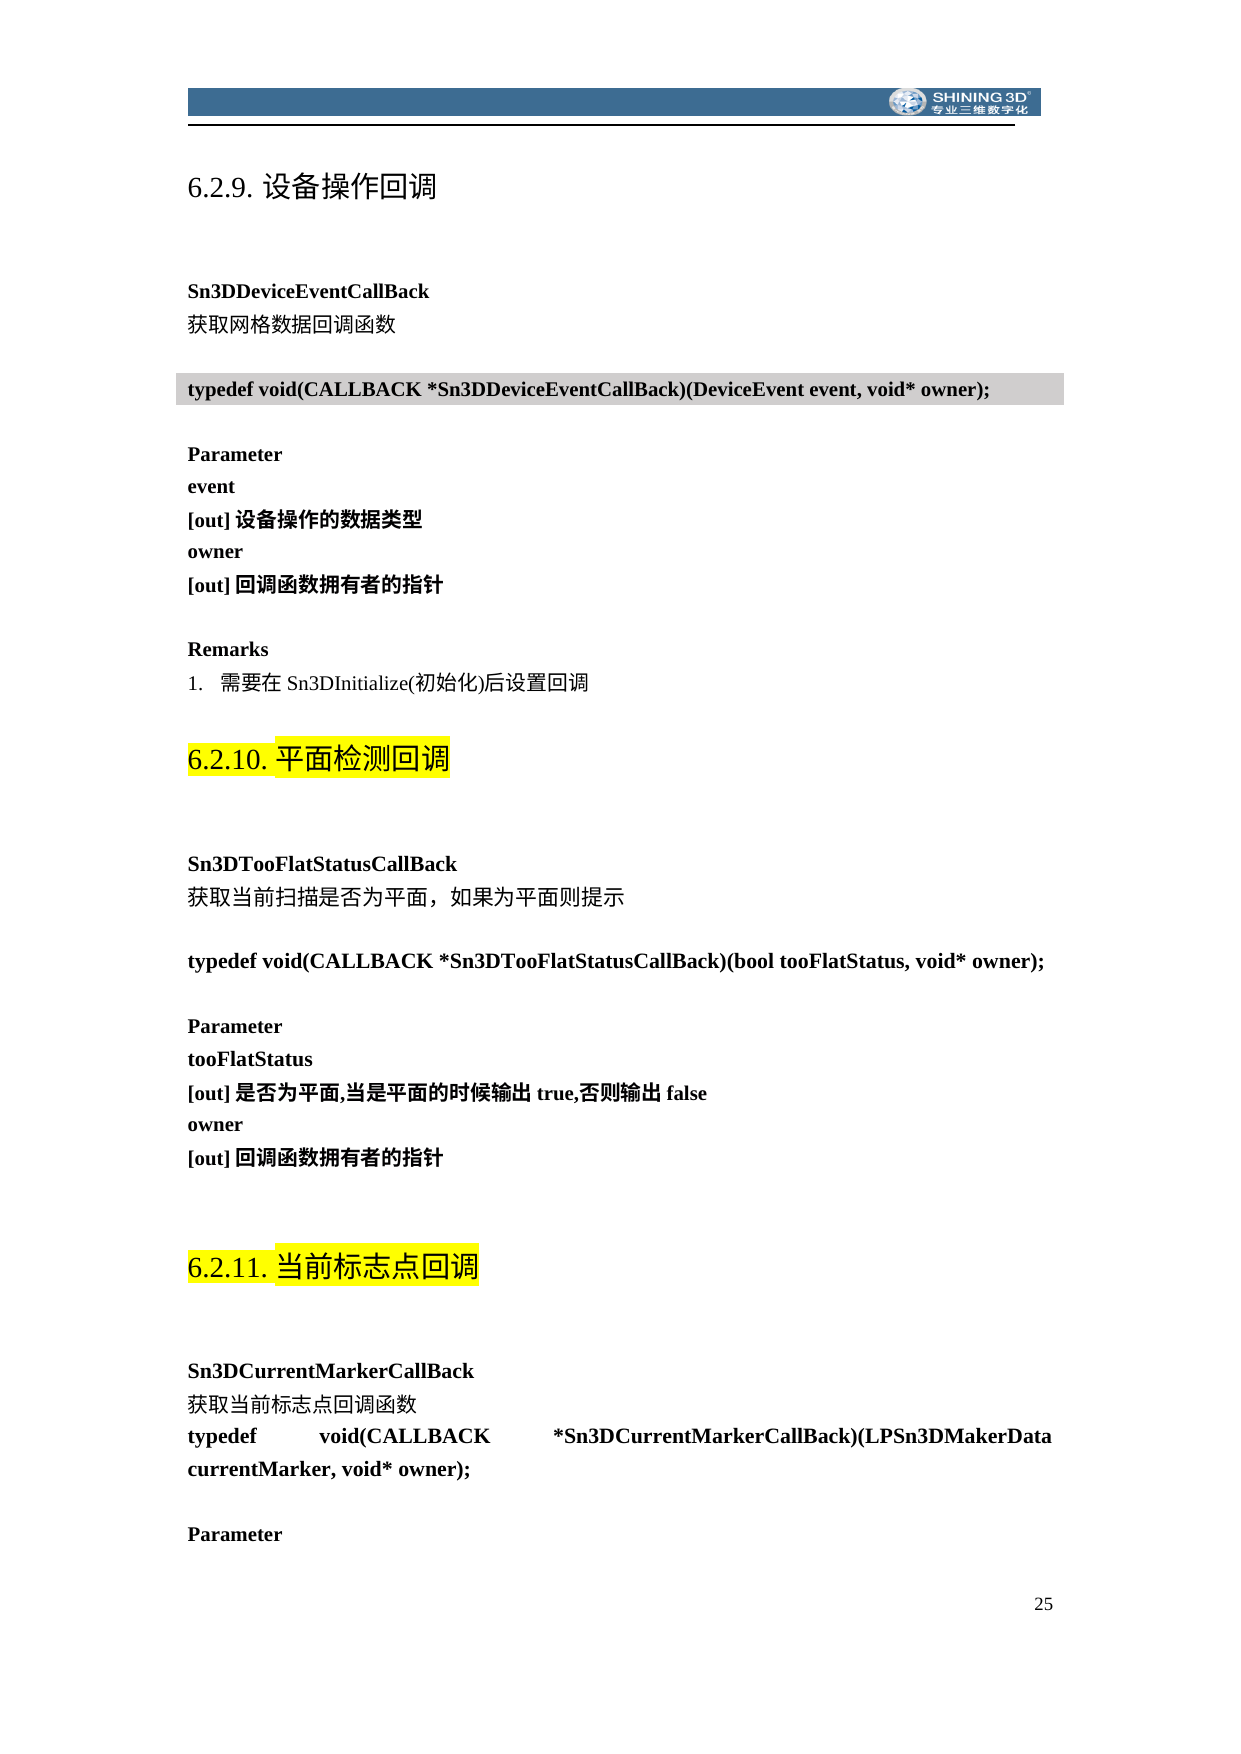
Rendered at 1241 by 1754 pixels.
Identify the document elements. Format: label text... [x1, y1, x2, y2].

text [out] 回调函数拥有者的指针 [187, 567, 1053, 600]
text [out] 回调函数拥有者的指针 [187, 1140, 1053, 1172]
text typedef void(CALLBACK *Sn3DCurrentMarkerCallBack)(LPSn3DMakerData currentMarker, void* owner); [187, 1420, 1053, 1485]
text Sn3DDeviceEventCallBack [187, 275, 1053, 307]
text typedef void(CALLBACK *Sn3DTooFlatStatusCallBack)(bool tooFlatStatus, void* owner); [187, 945, 1053, 977]
text [out] 是否为平面,当是平面的时候输出true,否则输出false [187, 1075, 1053, 1107]
text owner [187, 1107, 1053, 1140]
text 获取网格数据回调函数 [187, 307, 1053, 340]
text Parameter [187, 1010, 1053, 1042]
text Parameter [187, 437, 1053, 470]
text 获取当前标志点回调函数 [187, 1387, 1053, 1420]
text Parameter [187, 1517, 1053, 1550]
table_header typedef void(CALLBACK *Sn3DDeviceEventCallBack)(DeviceEvent event, void* owner); [176, 373, 1064, 405]
text event [187, 470, 1053, 502]
text Sn3DTooFlatStatusCallBack [187, 847, 1053, 880]
subtitle 平面检测回调 [187, 724, 1053, 789]
picture [187, 88, 1042, 116]
subtitle 设备操作回调 [187, 152, 1053, 217]
subtitle 当前标志点回调 [187, 1232, 1053, 1297]
list 需要在Sn3DInitialize(初始化)后设置回调 [187, 665, 1053, 697]
text owner [187, 535, 1053, 567]
text Remarks [187, 632, 1053, 665]
text Sn3DCurrentMarkerCallBack [187, 1355, 1053, 1387]
text tooFlatStatus [187, 1042, 1053, 1075]
text 获取当前扫描是否为平面，如果为平面则提示 [187, 880, 1053, 912]
text [out] 设备操作的数据类型 [187, 502, 1053, 535]
